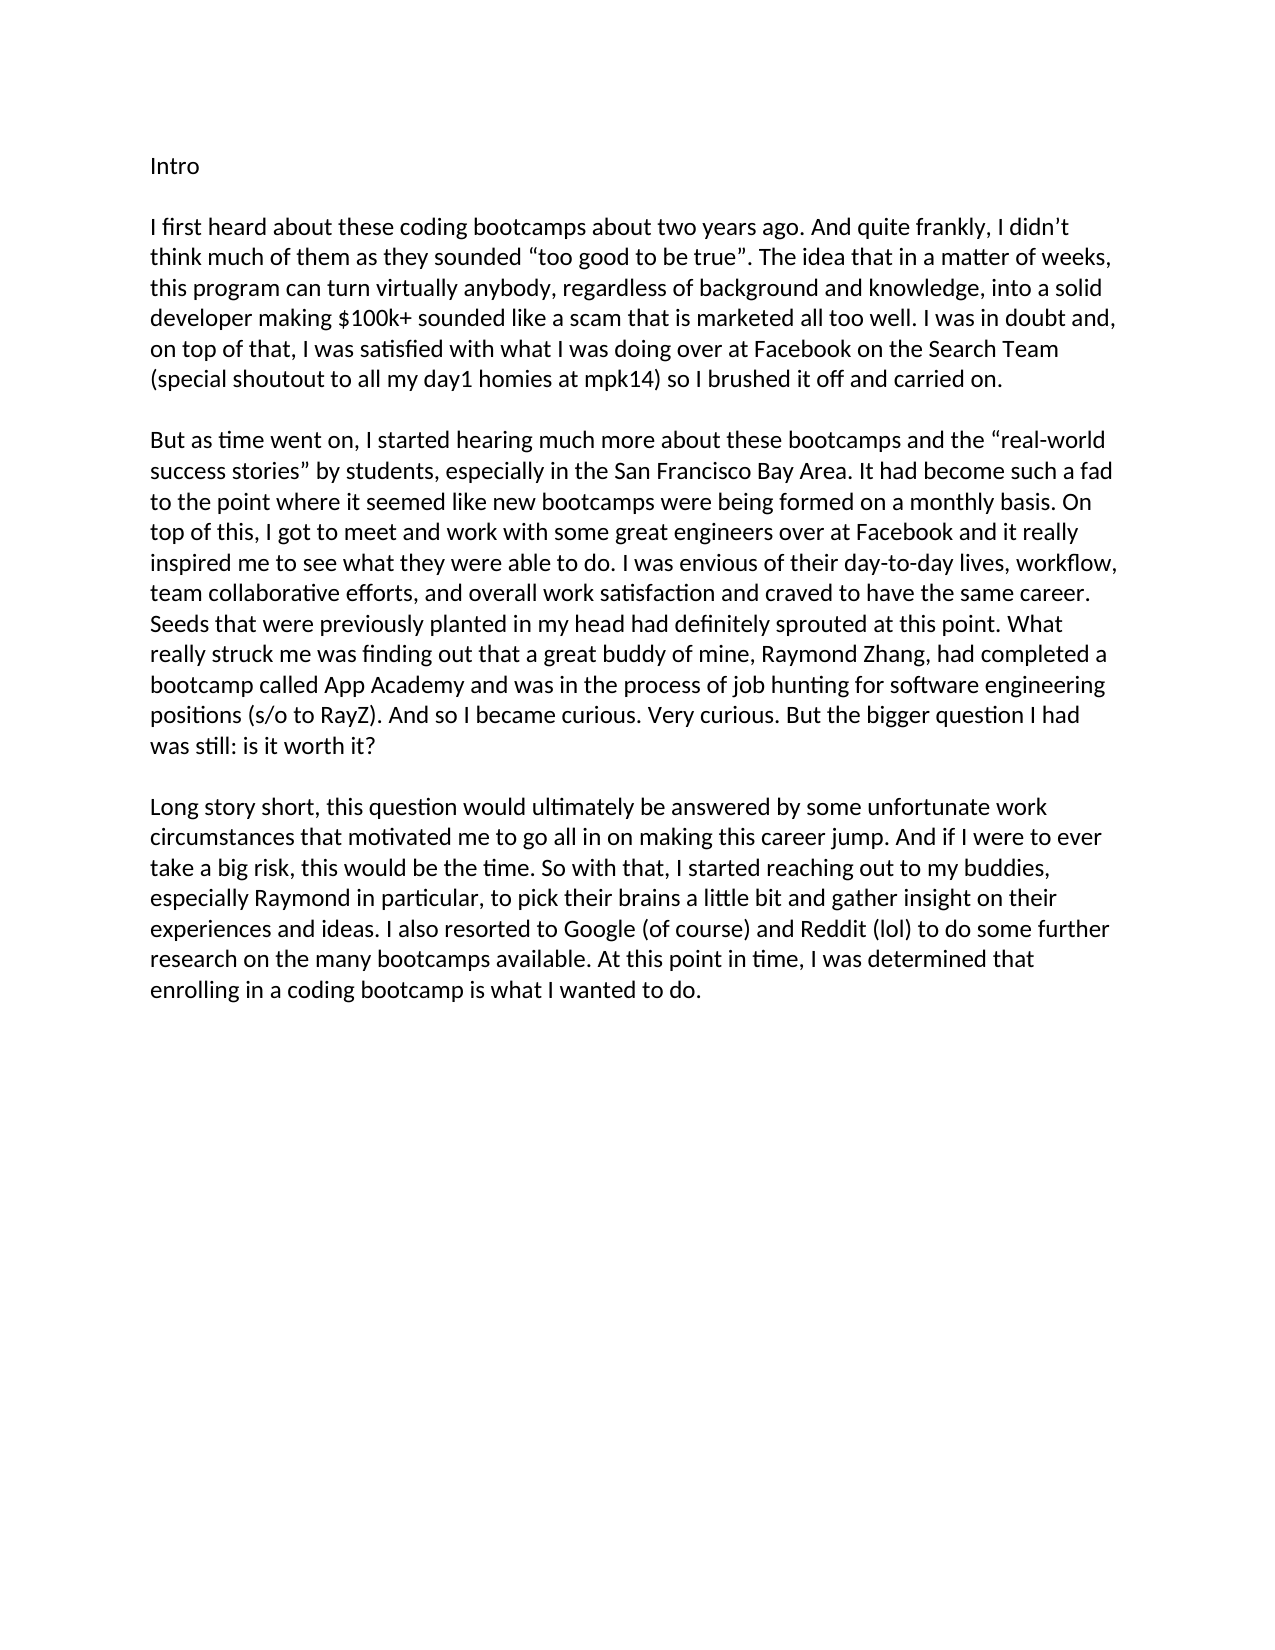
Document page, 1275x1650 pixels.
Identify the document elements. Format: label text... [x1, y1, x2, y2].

text I first heard about these coding bootcamps about two years ago. And quite frankly, I didn’t think much of them as they sounded “too good to be true”. The idea that in a matter of weeks, this program can turn virtually anybody, regardless of background and knowledge, into a solid developer making $100k+ sounded like a scam that is marketed all too well. I was in doubt and, on top of that, I was satisfied with what I was doing over at Facebook on the Search Team (special shoutout to all my day1 homies at mpk14) so I brushed it off and carried on. [150, 211, 1125, 394]
text Intro [150, 150, 1125, 181]
text Long story short, this question would ultimately be answered by some unfortunate work circumstances that motivated me to go all in on making this career jump. And if I were to ever take a big risk, this would be the time. So with that, I started reaching out to my buddies, especially Raymond in particular, to pick their brains a little bit and gather insight on their experiences and ideas. I also resorted to Google (of course) and Reddit (lol) to do some further research on the many bootcamps available. At this point in time, I was determined that enrolling in a coding bootcamp is what I wanted to do. [150, 791, 1125, 1004]
text But as time went on, I started hearing much more about these bootcamps and the “real-world success stories” by students, especially in the San Francisco Bay Area. It had become such a fad to the point where it seemed like new bootcamps were being formed on a monthly basis. On top of this, I got to meet and work with some great engineers over at Facebook and it really inspired me to see what they were able to do. I was envious of their day-to-day lives, workflow, team collaborative efforts, and overall work satisfaction and craved to have the same career. Seeds that were previously planted in my head had definitely sprouted at this point. What really struck me was finding out that a great buddy of mine, Raymond Zhang, had completed a bootcamp called App Academy and was in the process of job hunting for software engineering positions (s/o to RayZ). And so I became curious. Very curious. But the bigger question I had was still: is it worth it? [150, 425, 1125, 760]
